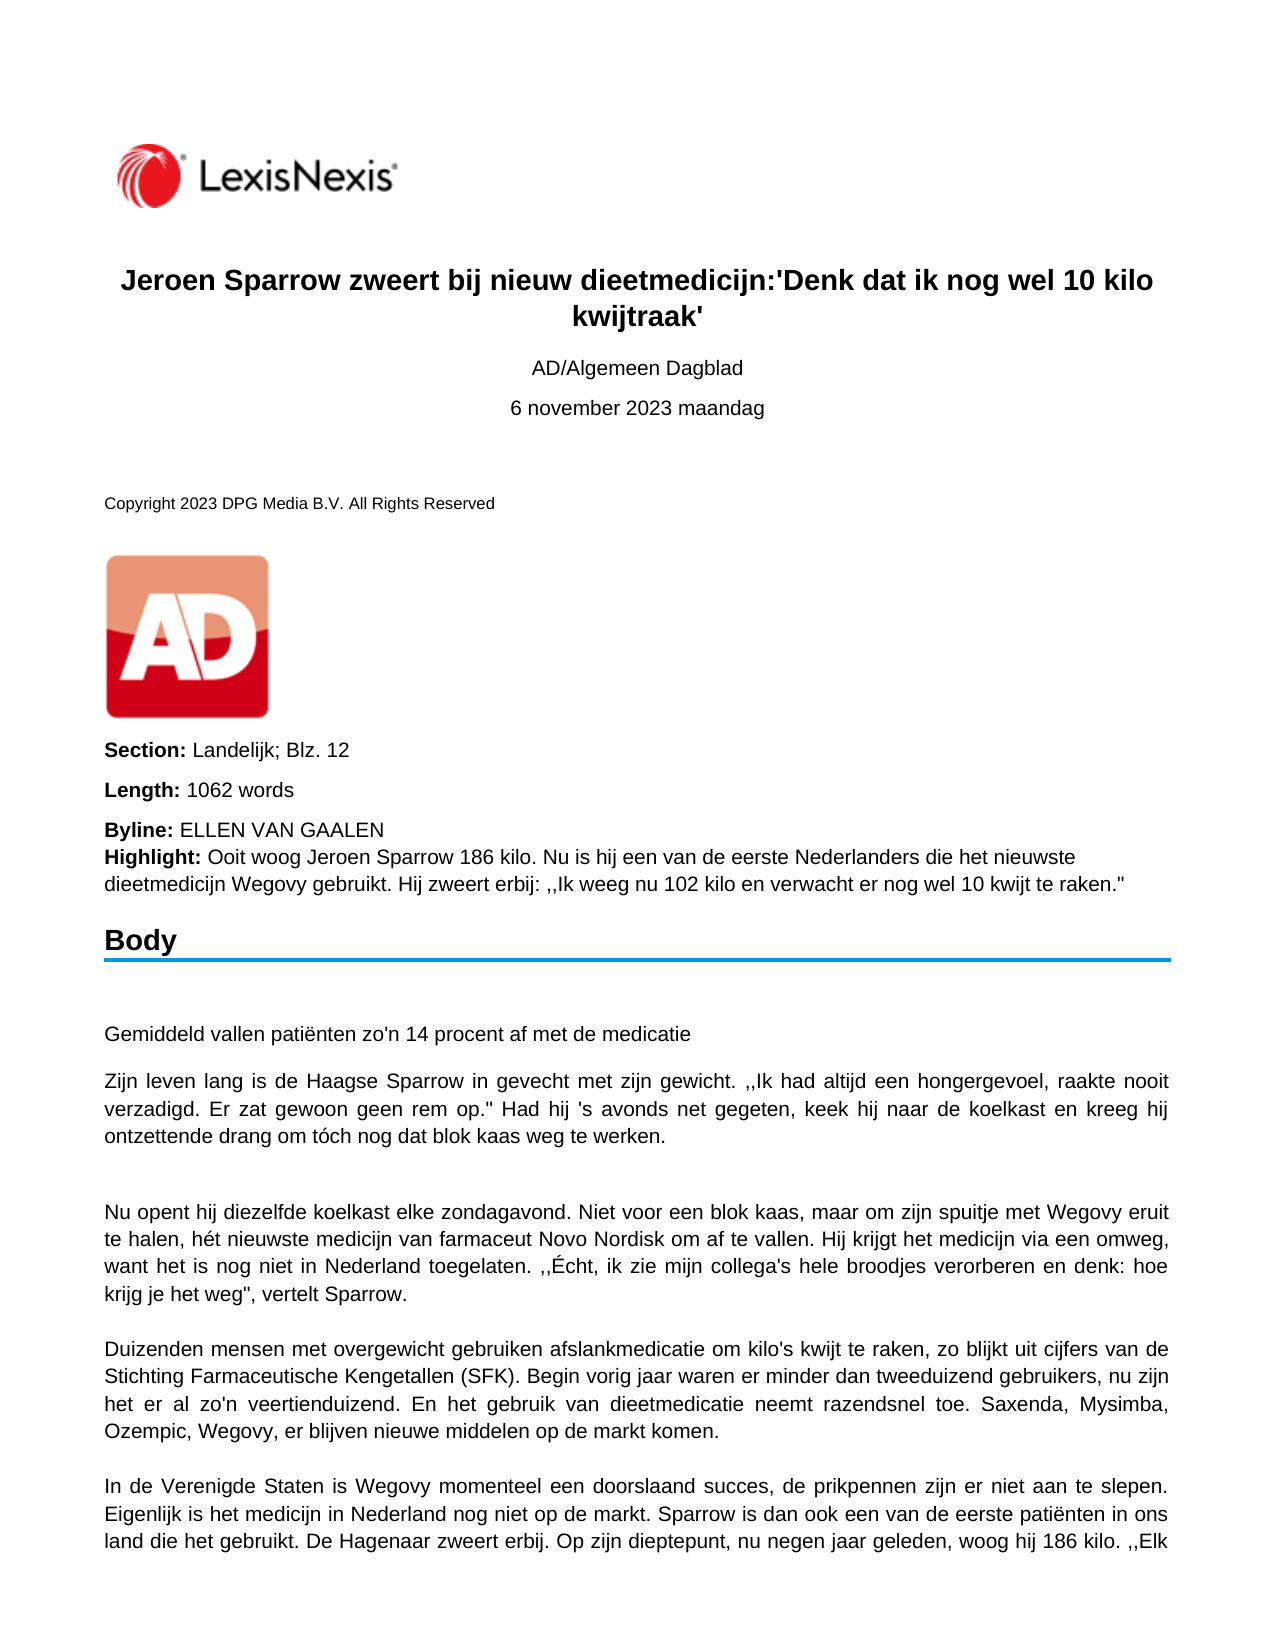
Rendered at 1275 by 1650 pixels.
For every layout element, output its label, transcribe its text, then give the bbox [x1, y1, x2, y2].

text 6 november 2023 maandag [104, 393, 1171, 420]
text Section: Landelijk; Blz. 12 [104, 735, 1171, 762]
text Length: 1062 words [104, 775, 1171, 802]
text Highlight: Ooit woog Jeroen Sparrow 186 kilo. Nu is hij een van de eerste Nederlanders die het nieuwste dieetmedicijn Wegovy gebruikt. Hij zweert erbij: ,,Ik weeg nu 102 kilo en verwacht er nog wel 10 kwijt te raken." [104, 841, 1171, 896]
text Byline: ELLEN VAN GAALEN [104, 814, 1171, 841]
text AD/Algemeen Dagblad [104, 353, 1171, 380]
text Nu opent hij diezelfde koelkast elke zondagavond. Niet voor een blok kaas, maar om zijn spuitje met Wegovy eruit te halen, hét nieuwste medicijn van farmaceut Novo Nordisk om af te vallen. Hij krijgt het medicijn via een omweg, want het is nog niet in Nederland toegelaten. ,,Écht, ik zie mijn collega's hele broodjes verorberen en denk: hoe krijg je het weg", vertelt Sparrow. [104, 1197, 1171, 1305]
picture [104, 144, 412, 208]
text Duizenden mensen met overgewicht gebruiken afslankmedicatie om kilo's kwijt te raken, zo blijkt uit cijfers van de Stichting Farmaceutische Kengetallen (SFK). Begin vorig jaar waren er minder dan tweeduizend gebruikers, nu zijn het er al zo'n veertienduizend. En het gebruik van dieetmedicatie neemt razendsnel toe. Saxenda, Mysimba, Ozempic, Wegovy, er blijven nieuwe middelen op de markt komen. [104, 1334, 1171, 1442]
text Copyright 2023 DPG Media B.V. All Rights Reserved [104, 461, 1171, 513]
text Body [104, 921, 1171, 956]
text Zijn leven lang is de Haagse Sparrow in gevecht met zijn gewicht. ,,Ik had altijd een hongergevoel, raakte nooit verzadigd. Er zat gewoon geen rem op." Had hij 's avonds net gegeten, keek hij naar de koelkast en kreeg hij ontzettende drang om tóch nog dat blok kaas weg te werken. [104, 1066, 1171, 1147]
text Gemiddeld vallen patiënten zo'n 14 procent af met de medicatie [104, 1018, 1171, 1045]
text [104, 1471, 1171, 1552]
subtitle Jeroen Sparrow zweert bij nieuw dieetmedicijn:'Denk dat ik nog wel 10 kilo kwijtraak' [104, 261, 1171, 332]
